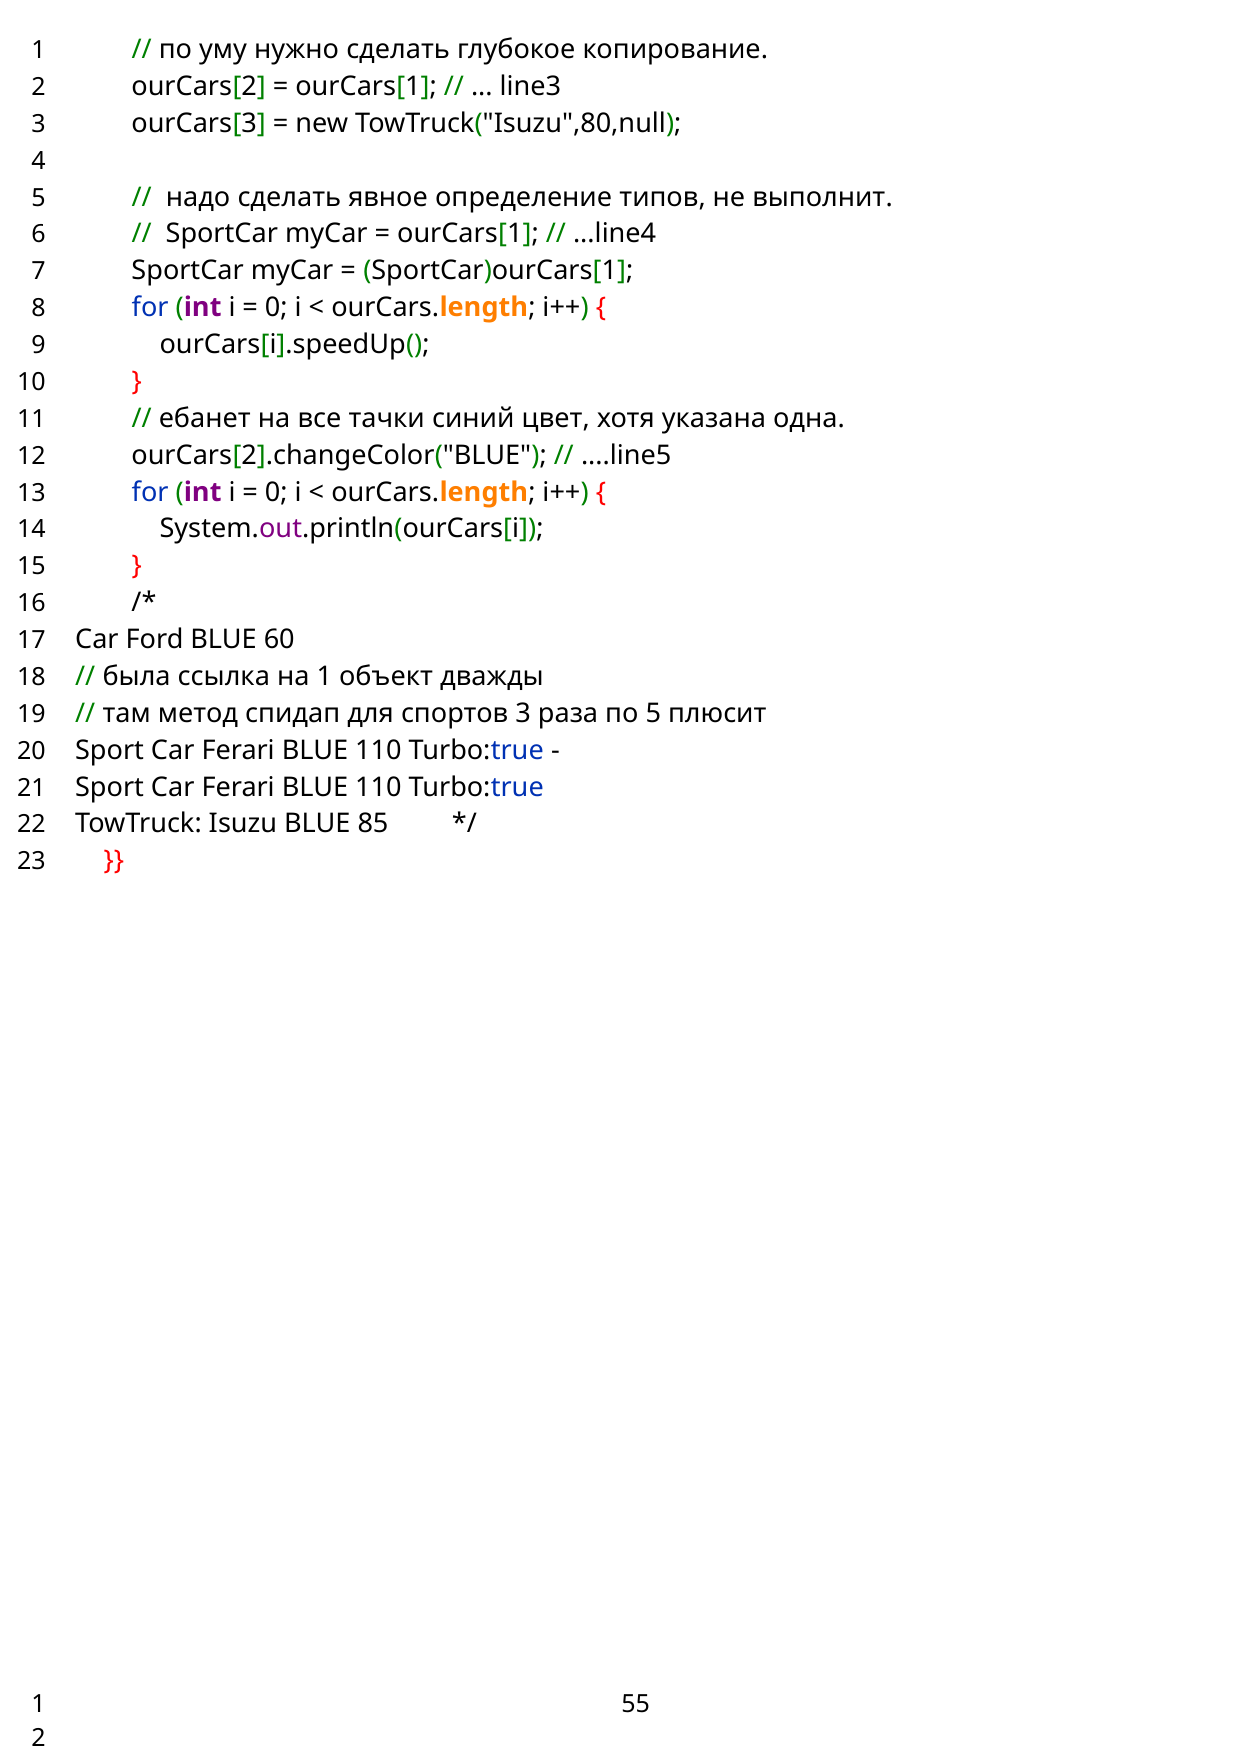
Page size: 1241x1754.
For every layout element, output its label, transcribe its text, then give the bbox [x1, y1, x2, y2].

text TowTruck: Isuzu BLUE 85 */ }} [75, 804, 1196, 878]
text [75, 29, 1196, 804]
